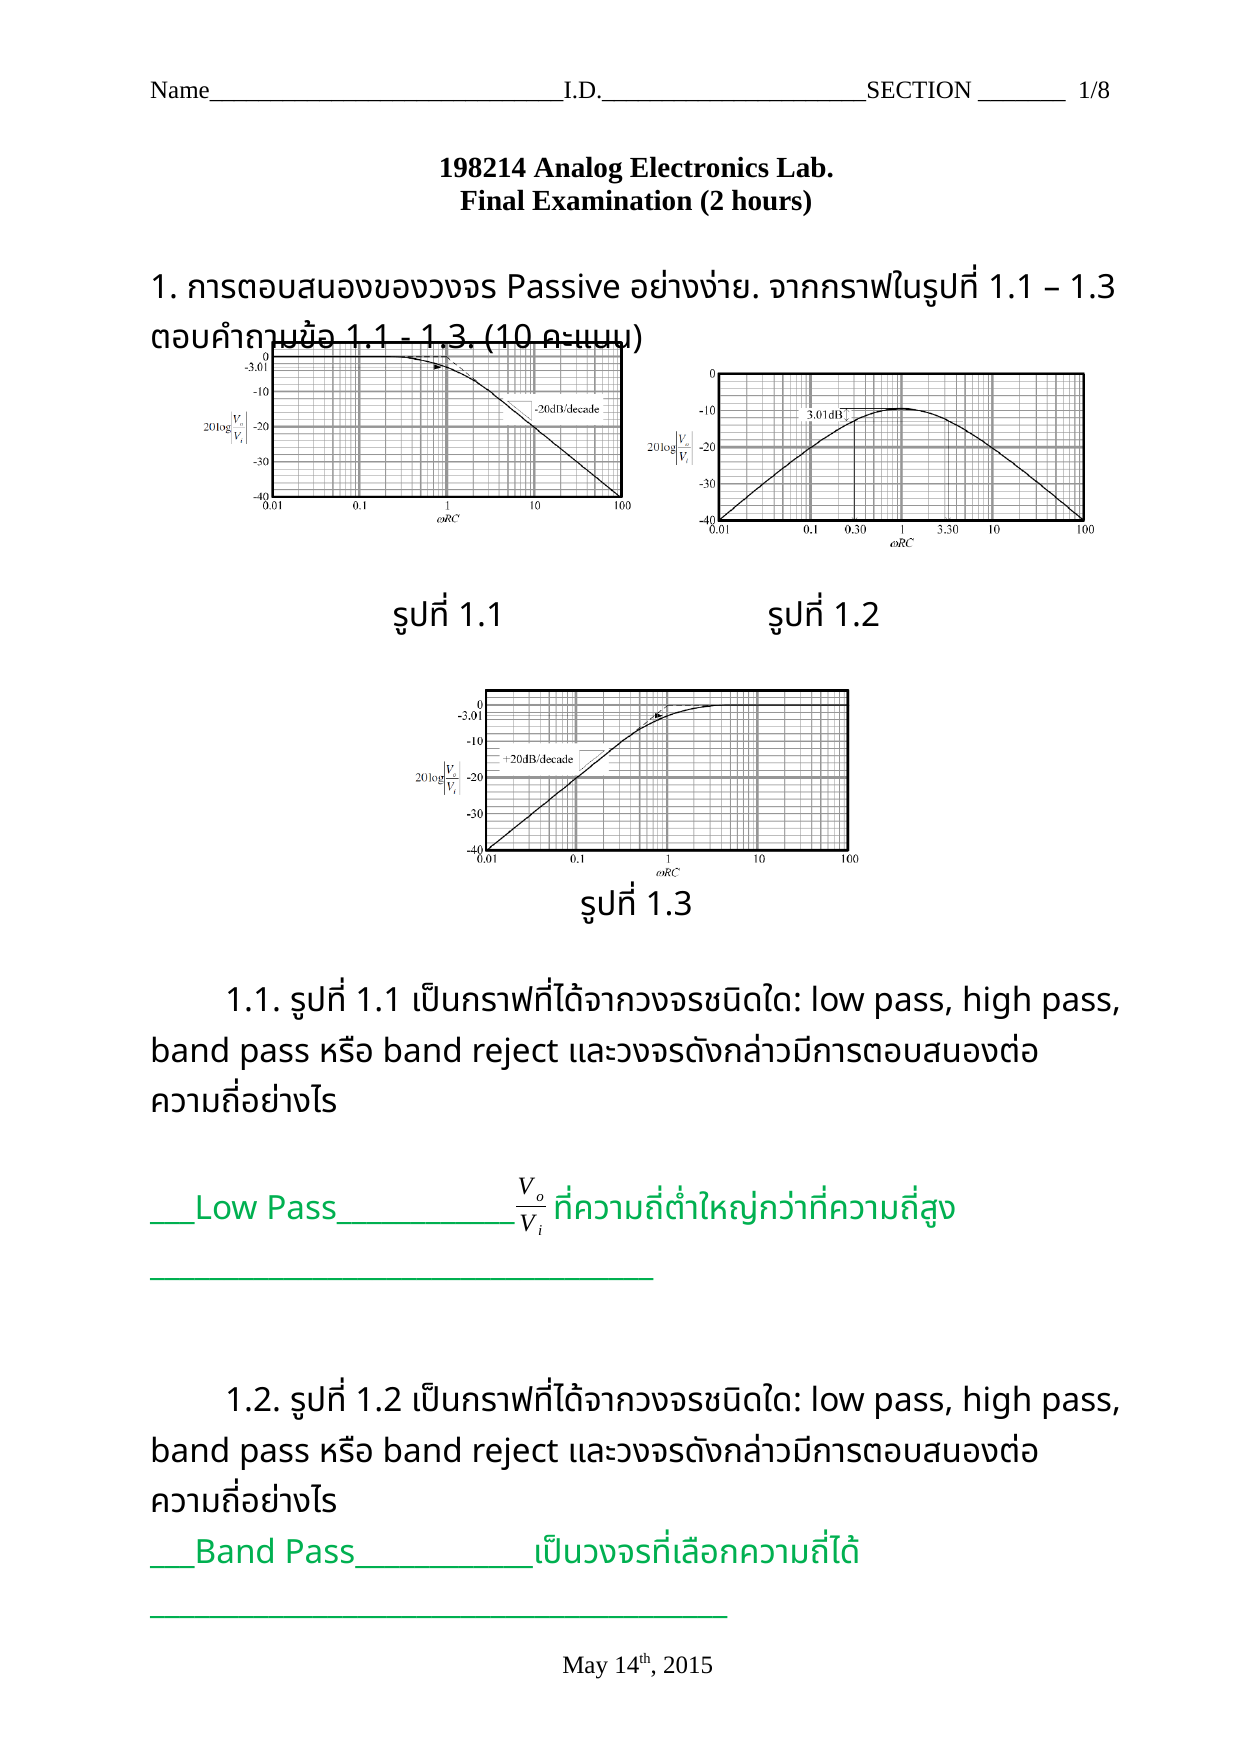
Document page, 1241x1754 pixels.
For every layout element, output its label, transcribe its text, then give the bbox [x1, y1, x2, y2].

picture [409, 686, 863, 880]
text 198214 Analog Electronics Lab. [150, 150, 1122, 183]
picture [197, 364, 1102, 551]
text 1. การตอบสนองของวงจร Passive อย่างง่าย. จากกราฟในรูปที่ 1.1 – 1.3 ตอบคำถามข้อ 1.1 - 1.3. (10 คะแนน) [150, 262, 1122, 364]
text Final Examination (2 hours) [150, 183, 1122, 217]
text รูปที่ 1.3 [150, 880, 1122, 931]
text ___Low Pass____________ ที่ความถี่ต่ำใหญ่กว่าที่ความถี่สูง __________________________________ [150, 1173, 1122, 1285]
text 1.1. รูปที่ 1.1 เป็นกราฟที่ได้จากวงจรชนิดใด: low pass, high pass, band pass หรือ band reject และวงจรดังกล่าวมีการตอบสนองต่อความถี่อย่างไร [150, 976, 1122, 1128]
text ___Band Pass____________เป็นวงจรที่เลือกความถี่ได้ _______________________________________ [150, 1527, 1122, 1623]
text 1.2. รูปที่ 1.2 เป็นกราฟที่ได้จากวงจรชนิดใด: low pass, high pass, band pass หรือ band reject และวงจรดังกล่าวมีการตอบสนองต่อความถี่อย่างไร [150, 1376, 1122, 1527]
text รูปที่ 1.1 รูปที่ 1.2 [150, 591, 1122, 641]
